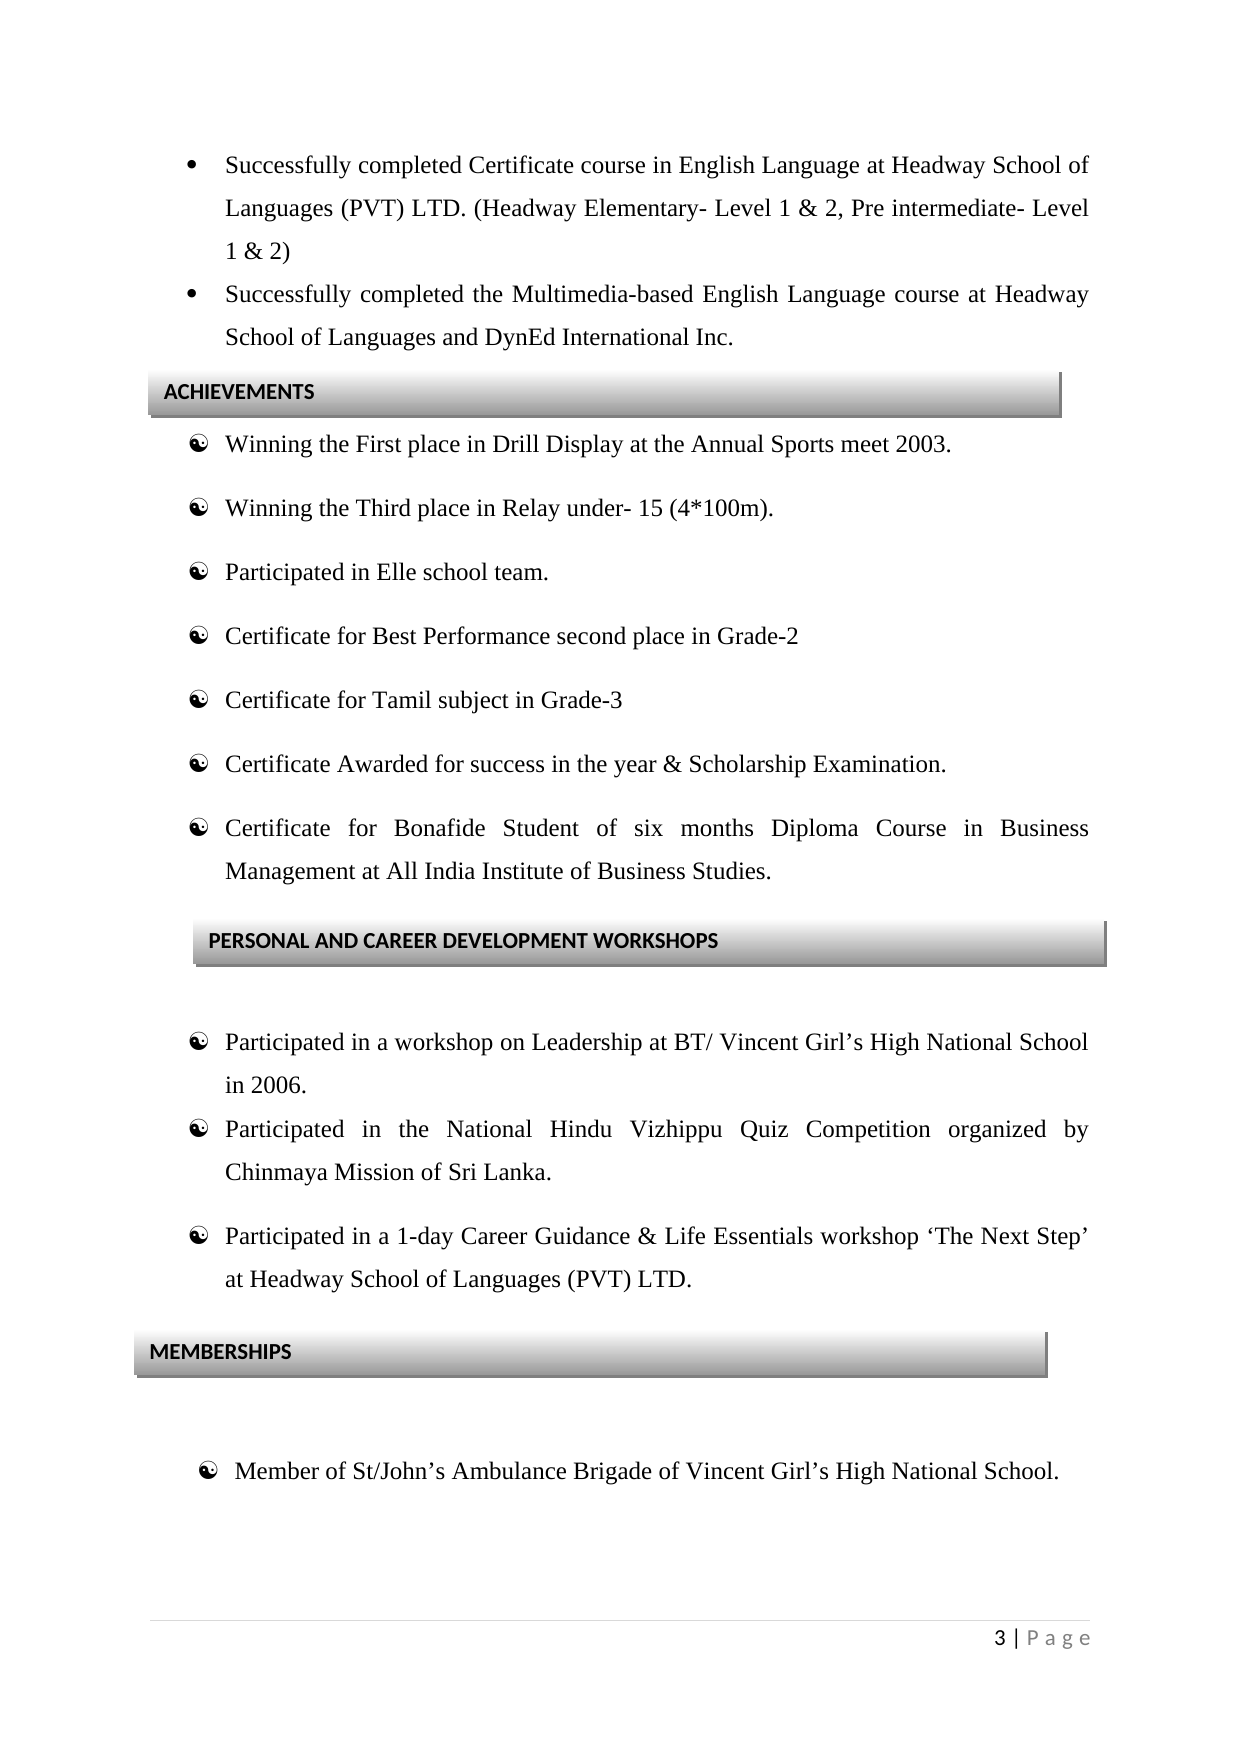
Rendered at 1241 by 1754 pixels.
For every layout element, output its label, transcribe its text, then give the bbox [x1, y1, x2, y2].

list Certificate for Tamil subject in Grade-3 [187, 685, 1090, 714]
list Certificate for Best Performance second place in Grade-2 [187, 621, 1090, 650]
list Participated in Elle school team. [187, 557, 1090, 586]
list Successfully completed Certificate course in English Language at Headway School of Languages (PVT) LTD. (Headway Elementary- Level 1 & 2, Pre intermediate- Level 1 & 2) [187, 150, 1090, 265]
list Winning the First place in Drill Display at the Annual Sports meet 2003. [187, 429, 1090, 458]
list Successfully completed the Multimedia-based English Language course at Headway School of Languages and DynEd International Inc. [187, 279, 1090, 351]
list Participated in the National Hindu Vizhippu Quiz Competition organized by Chinmaya Mission of Sri Lanka. [187, 1114, 1090, 1186]
list Participated in a 1-day Career Guidance & Life Essentials workshop ‘The Next Step’ at Headway School of Languages (PVT) LTD. [187, 1221, 1090, 1293]
list Certificate Awarded for success in the year & Scholarship Examination. [187, 749, 1090, 778]
list Member of St/John’s Ambulance Brigade of Vincent Girl’s High National School. [197, 1456, 1090, 1484]
list Participated in a workshop on Leadership at BT/ Vincent Girl’s High National School in 2006. [187, 1027, 1090, 1099]
list Certificate for Bonafide Student of six months Diploma Course in Business Management at All India Institute of Business Studies. [187, 813, 1090, 885]
list Winning the Third place in Relay under- 15 (4*100m). [187, 493, 1090, 522]
